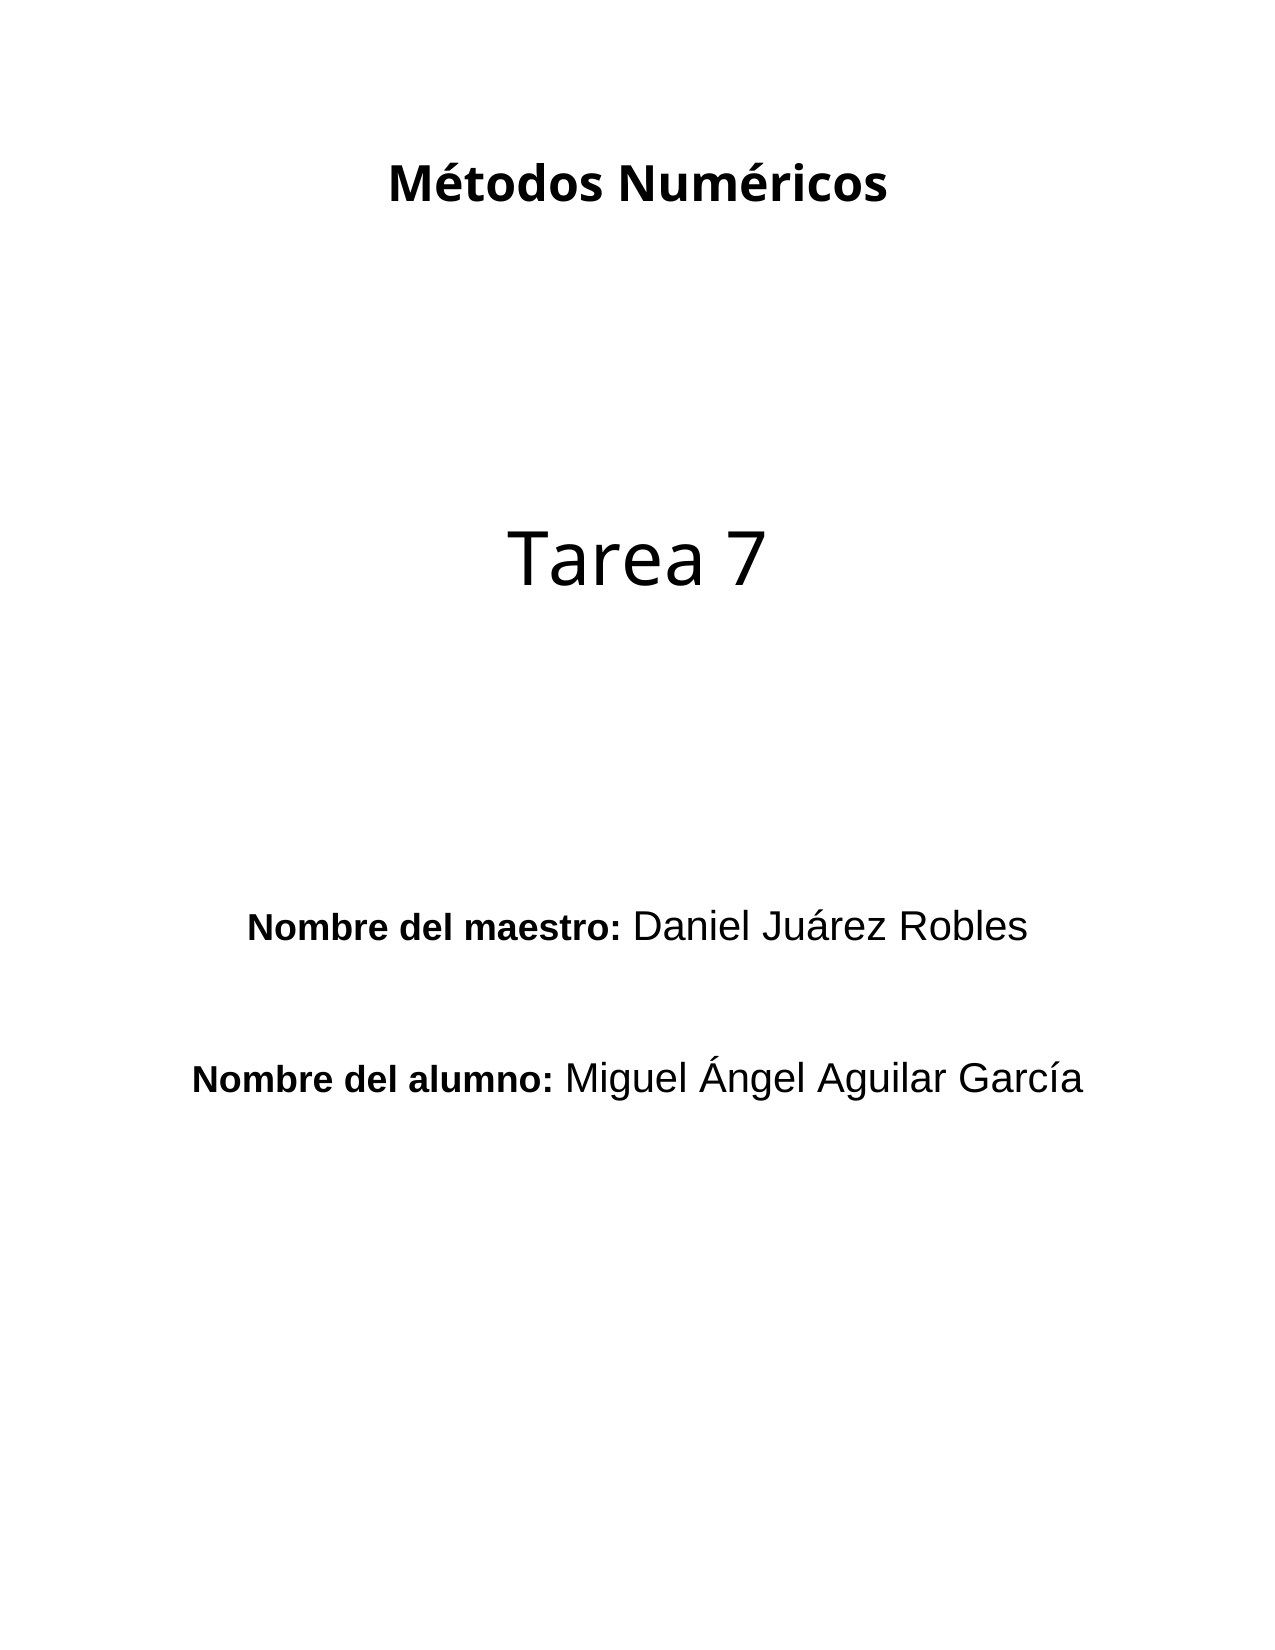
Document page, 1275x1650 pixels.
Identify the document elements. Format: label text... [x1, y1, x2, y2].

text Tarea 7 [177, 505, 1098, 607]
text Métodos Numéricos [177, 148, 1098, 216]
text Nombre del maestro: Daniel Juárez Robles [177, 901, 1098, 949]
text Nombre del alumno: Miguel Ángel Aguilar García [177, 1053, 1098, 1101]
